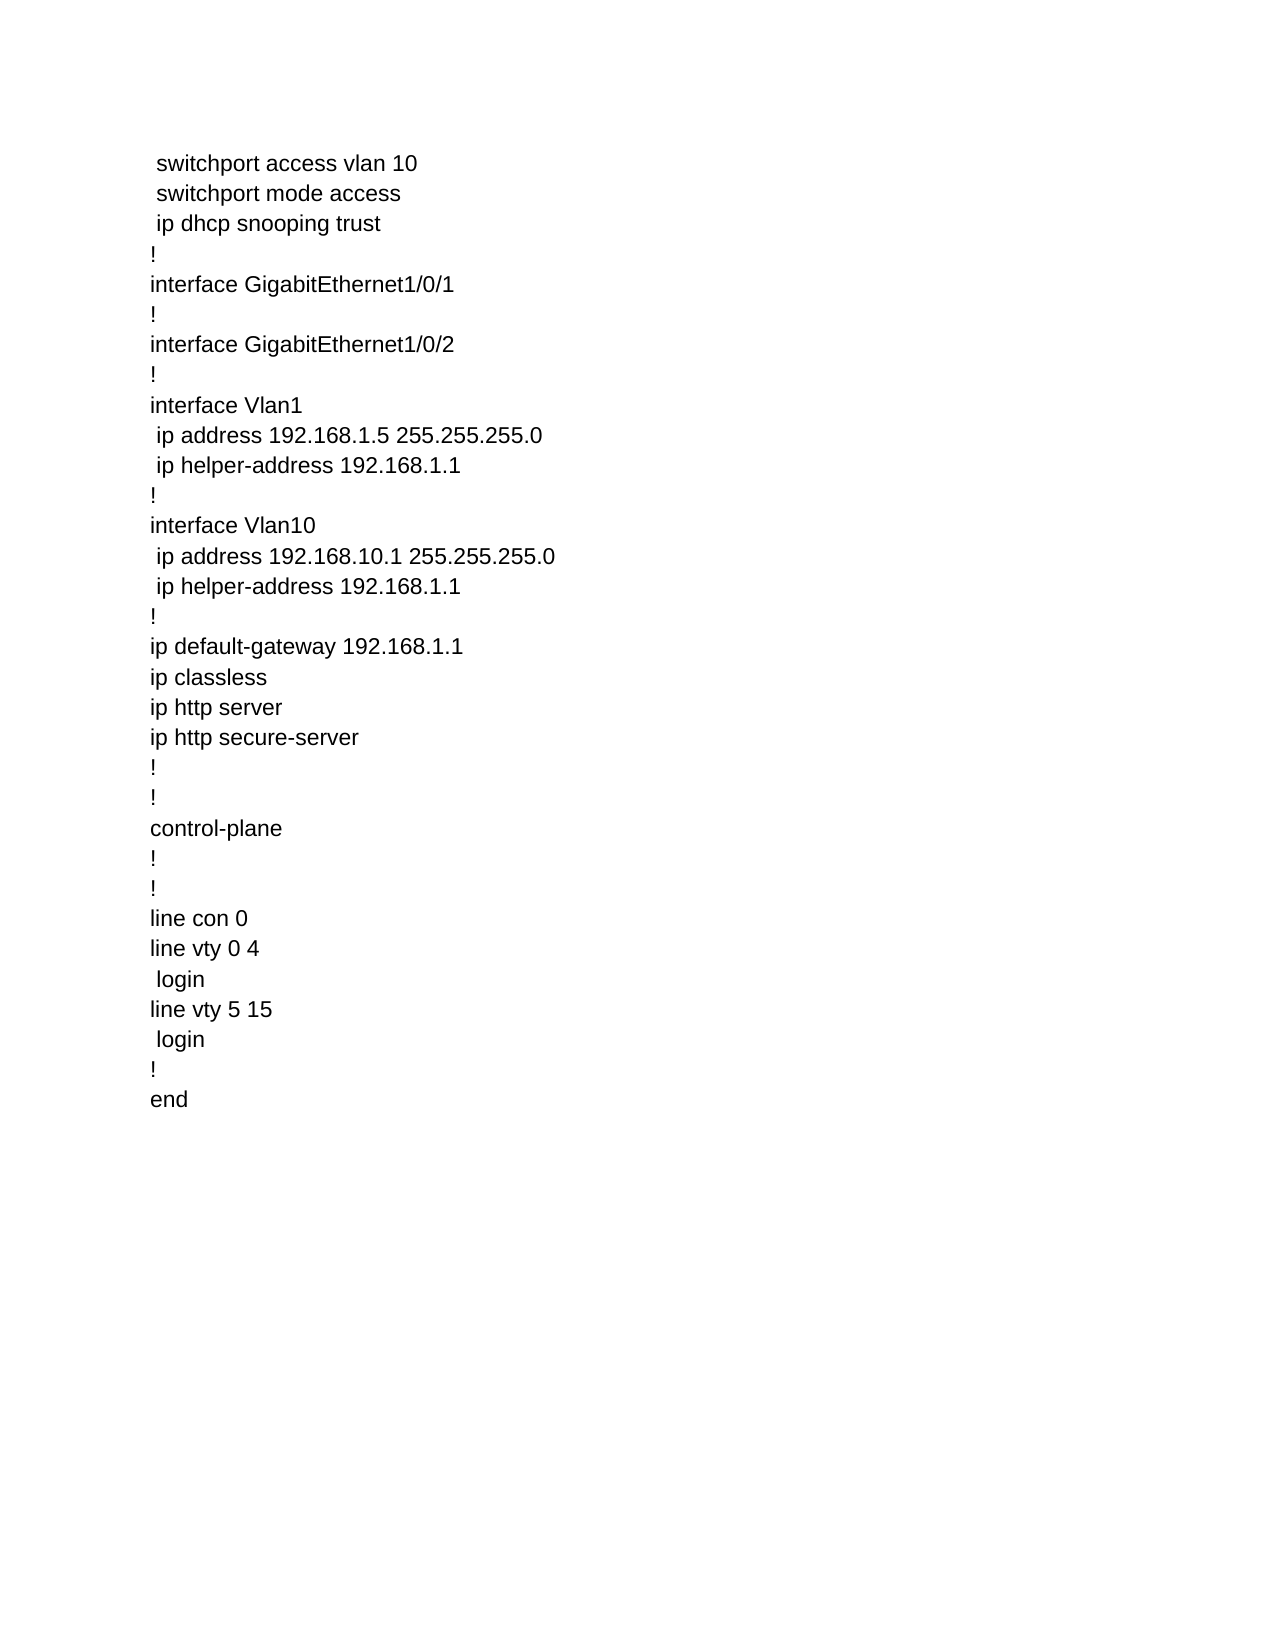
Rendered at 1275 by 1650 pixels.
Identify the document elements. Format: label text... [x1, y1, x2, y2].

text switchport mode access [150, 180, 1125, 207]
text interface GigabitEthernet1/0/1 [150, 271, 1125, 297]
text login [150, 1026, 1125, 1052]
text ip helper-address 192.168.1.1 [150, 452, 1125, 478]
text ! [150, 603, 1125, 629]
text ! [150, 784, 1125, 811]
text line con 0 [150, 905, 1125, 932]
text ! [150, 361, 1125, 388]
text end [150, 1086, 1125, 1113]
text ! [150, 875, 1125, 901]
text interface Vlan10 [150, 512, 1125, 539]
text ! [150, 754, 1125, 781]
text ip default-gateway 192.168.1.1 [150, 633, 1125, 660]
text switchport access vlan 10 [150, 150, 1125, 176]
text ip classless [150, 663, 1125, 690]
text ! [150, 241, 1125, 267]
text ip http server [150, 694, 1125, 720]
text control-plane [150, 814, 1125, 841]
text line vty 5 15 [150, 996, 1125, 1022]
text line vty 0 4 [150, 935, 1125, 962]
text ! [150, 301, 1125, 327]
text ! [150, 482, 1125, 509]
text ip helper-address 192.168.1.1 [150, 573, 1125, 599]
text ! [150, 845, 1125, 871]
text ip http secure-server [150, 724, 1125, 750]
text interface Vlan1 [150, 392, 1125, 418]
text interface GigabitEthernet1/0/2 [150, 331, 1125, 358]
text ip dhcp snooping trust [150, 210, 1125, 237]
text login [150, 966, 1125, 992]
text ip address 192.168.10.1 255.255.255.0 [150, 543, 1125, 569]
text ip address 192.168.1.5 255.255.255.0 [150, 422, 1125, 448]
text ! [150, 1056, 1125, 1083]
